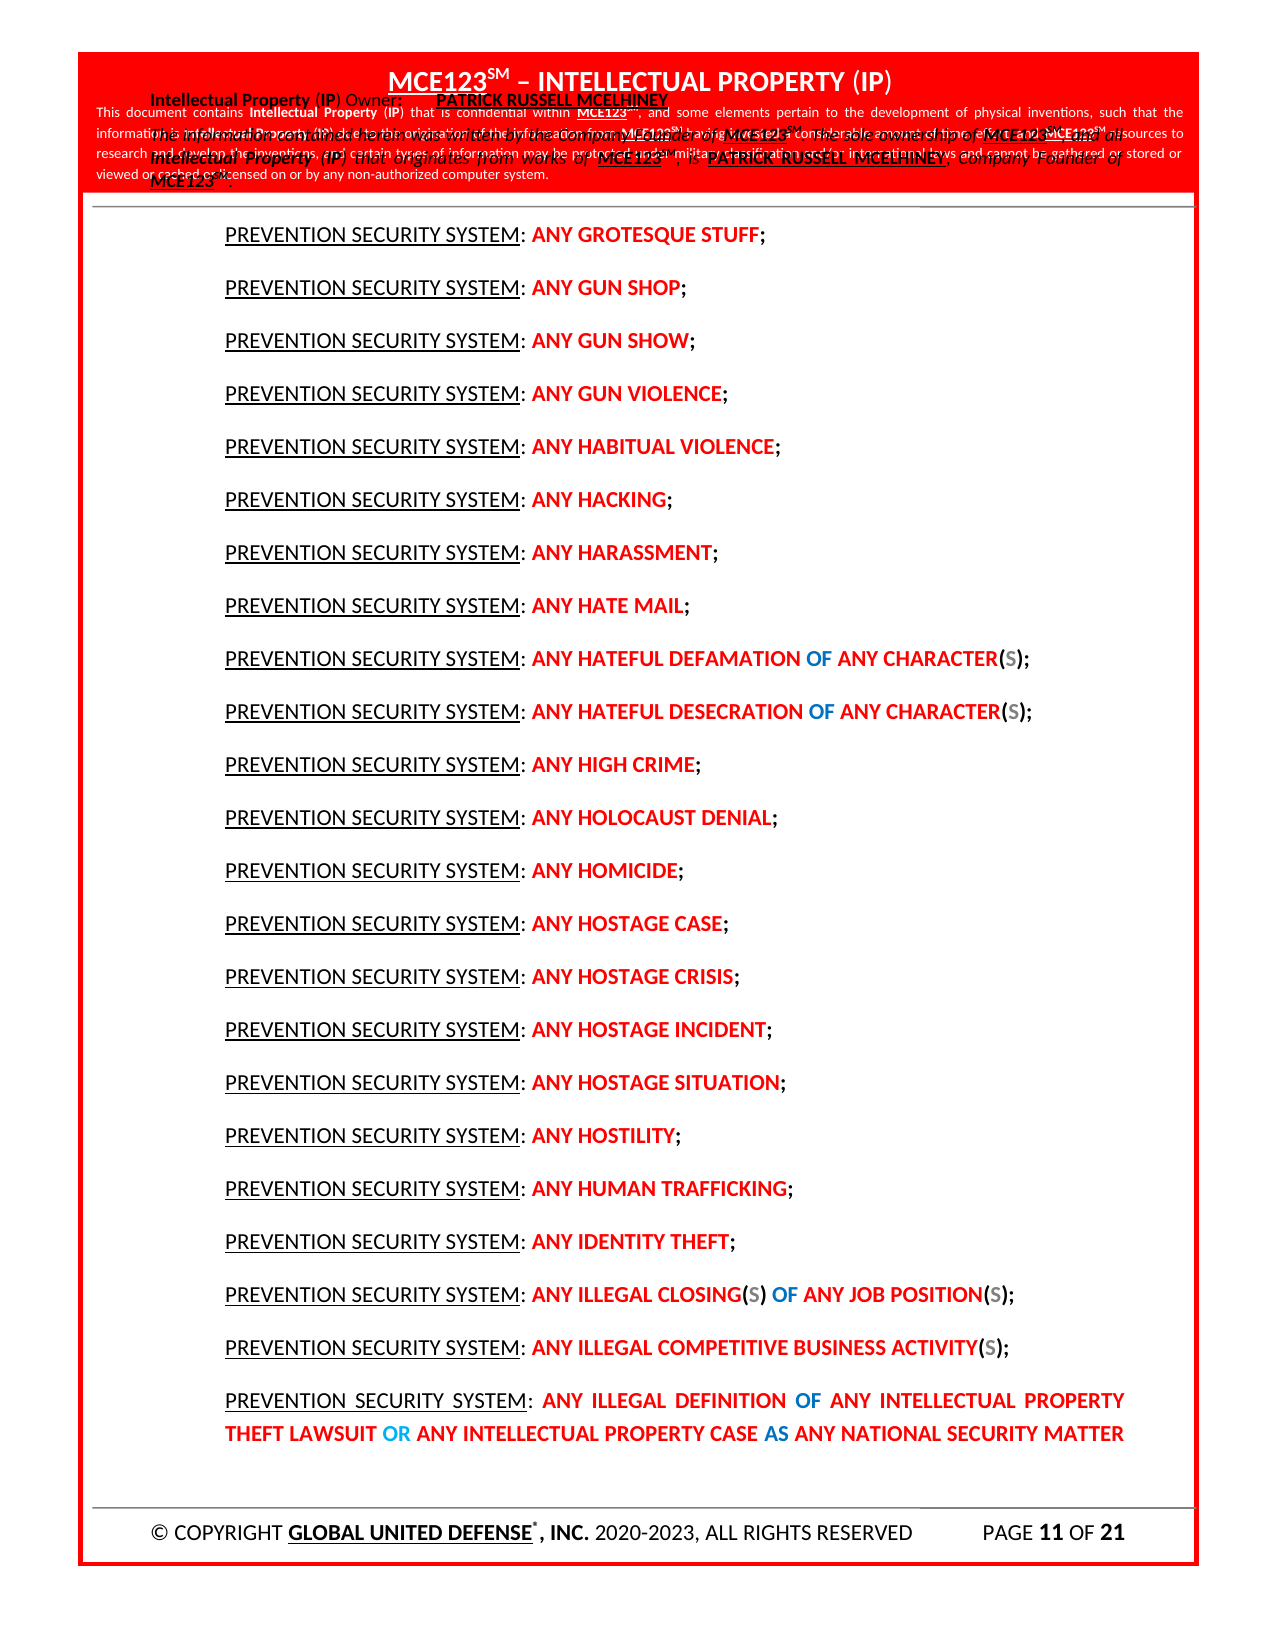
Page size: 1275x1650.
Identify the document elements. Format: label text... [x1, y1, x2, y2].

text PREVENTION SECURITY SYSTEM: ANY HABITUAL VIOLENCE; [225, 432, 1125, 460]
text PREVENTION SECURITY SYSTEM: ANY HOMICIDE; [225, 856, 1125, 884]
text PREVENTION SECURITY SYSTEM: ANY GUN VIOLENCE; [225, 379, 1125, 407]
text PREVENTION SECURITY SYSTEM: ANY HOSTAGE CRISIS; [225, 962, 1125, 990]
text PREVENTION SECURITY SYSTEM: ANY HATEFUL DESECRATION OF ANY CHARACTER(S); [225, 697, 1125, 725]
text PREVENTION SECURITY SYSTEM: ANY HOSTAGE CASE; [225, 909, 1125, 937]
text PREVENTION SECURITY SYSTEM: ANY HUMAN TRAFFICKING; [225, 1174, 1125, 1202]
text PREVENTION SECURITY SYSTEM: ANY HATE MAIL; [225, 591, 1125, 619]
text PREVENTION SECURITY SYSTEM: ANY HIGH CRIME; [225, 750, 1125, 778]
text PREVENTION SECURITY SYSTEM: ANY HOSTILITY; [225, 1121, 1125, 1149]
text PREVENTION SECURITY SYSTEM: ANY IDENTITY THEFT; [225, 1227, 1125, 1256]
text PREVENTION SECURITY SYSTEM: ANY HOSTAGE SITUATION; [225, 1068, 1125, 1096]
text PREVENTION SECURITY SYSTEM: ANY HATEFUL DEFAMATION OF ANY CHARACTER(S); [225, 644, 1125, 672]
text PREVENTION SECURITY SYSTEM: ANY GUN SHOP; [225, 273, 1125, 301]
text PREVENTION SECURITY SYSTEM: ANY HARASSMENT; [225, 538, 1125, 566]
text PREVENTION SECURITY SYSTEM: ANY HOSTAGE INCIDENT; [225, 1015, 1125, 1043]
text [225, 1387, 1125, 1447]
text PREVENTION SECURITY SYSTEM: ANY ILLEGAL CLOSING(S) OF ANY JOB POSITION(S); [225, 1281, 1125, 1308]
text PREVENTION SECURITY SYSTEM: ANY GUN SHOW; [225, 326, 1125, 354]
text PREVENTION SECURITY SYSTEM: ANY HACKING; [225, 485, 1125, 513]
text PREVENTION SECURITY SYSTEM: ANY GROTESQUE STUFF; [225, 220, 1125, 248]
text PREVENTION SECURITY SYSTEM: ANY ILLEGAL COMPETITIVE BUSINESS ACTIVITY(S); [225, 1333, 1125, 1362]
text PREVENTION SECURITY SYSTEM: ANY HOLOCAUST DENIAL; [225, 803, 1125, 831]
